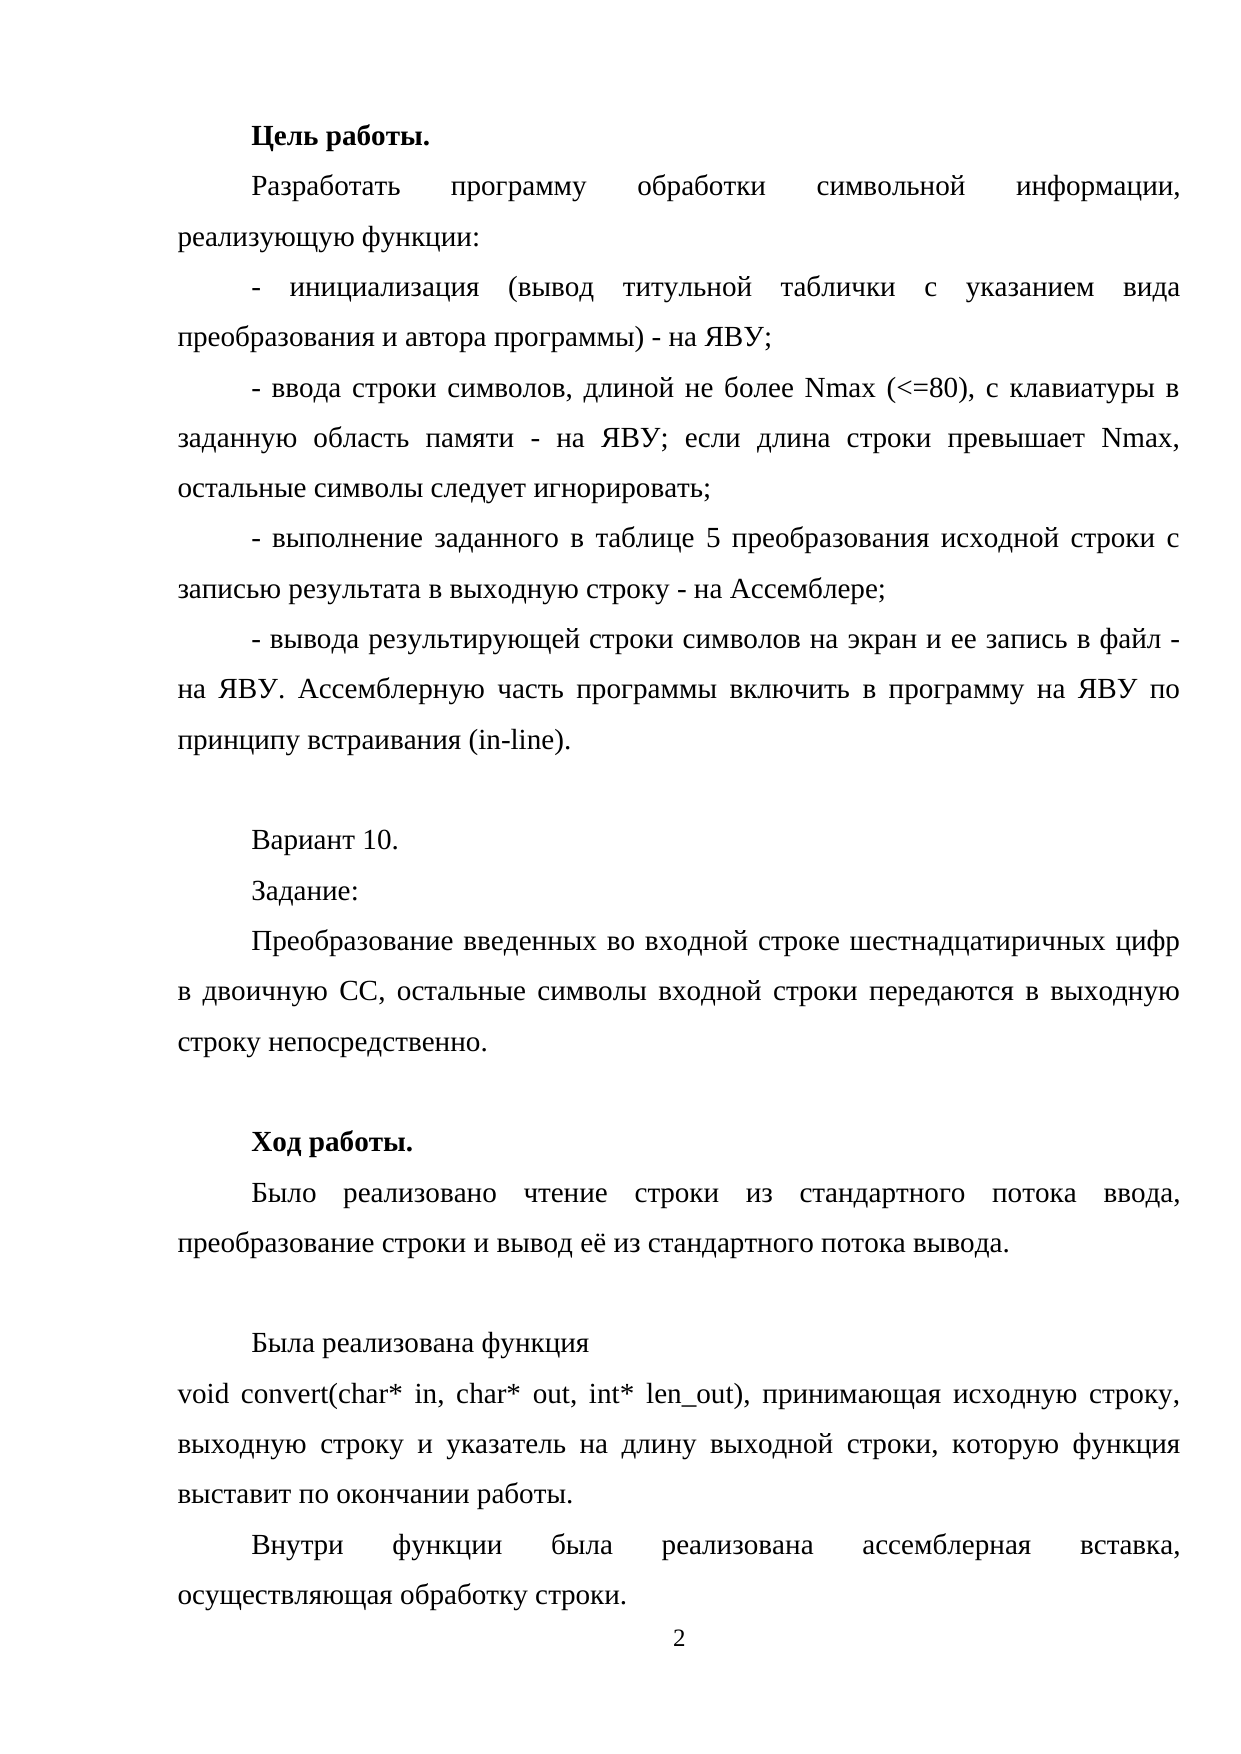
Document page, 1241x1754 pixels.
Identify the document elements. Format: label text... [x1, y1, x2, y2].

text Была реализована функция [177, 1326, 1181, 1359]
text - ввода строки символов, длиной не более Nmax (<=80), с клавиатуры в заданную область памяти - на ЯВУ; если длина строки превышает Nmax, остальные символы следует игнорировать; [177, 370, 1181, 504]
text Задание: [177, 873, 1181, 906]
text - выполнение заданного в таблице 5 преобразования исходной строки с записью результата в выходную строку - на Ассемблере; [177, 521, 1181, 604]
text Разработать программу обработки символьной информации, реализующую функции: [177, 168, 1181, 252]
text Ход работы. [177, 1124, 1181, 1158]
text - вывода результирующей строки символов на экран и ее запись в файл - на ЯВУ. Ассемблерную часть программы включить в программу нa ЯВУ по принципу встраивания (in-line). [177, 621, 1181, 755]
text Вариант 10. [177, 822, 1181, 856]
text Преобразование введенных во входной строке шестнадцатиричных цифр в двоичную СС, остальные символы входной строки передаются в выходную строку непосредственно. [177, 923, 1181, 1057]
text Было реализовано чтение строки из стандартного потока ввода, преобразование строки и вывод её из стандартного потока вывода. [177, 1175, 1181, 1258]
text Внутри функции была реализована ассемблерная вставка, осуществляющая обработку строки. [177, 1527, 1181, 1611]
text void convert(char* in, char* out, int* len_out), принимающая исходную строку, выходную строку и указатель на длину выходной строки, которую функция выставит по окончании работы. [177, 1376, 1181, 1510]
text - инициализация (вывод титульной таблички с указанием вида преобразования и автора программы) - на ЯВУ; [177, 269, 1181, 353]
text Цель работы. [177, 118, 1181, 152]
